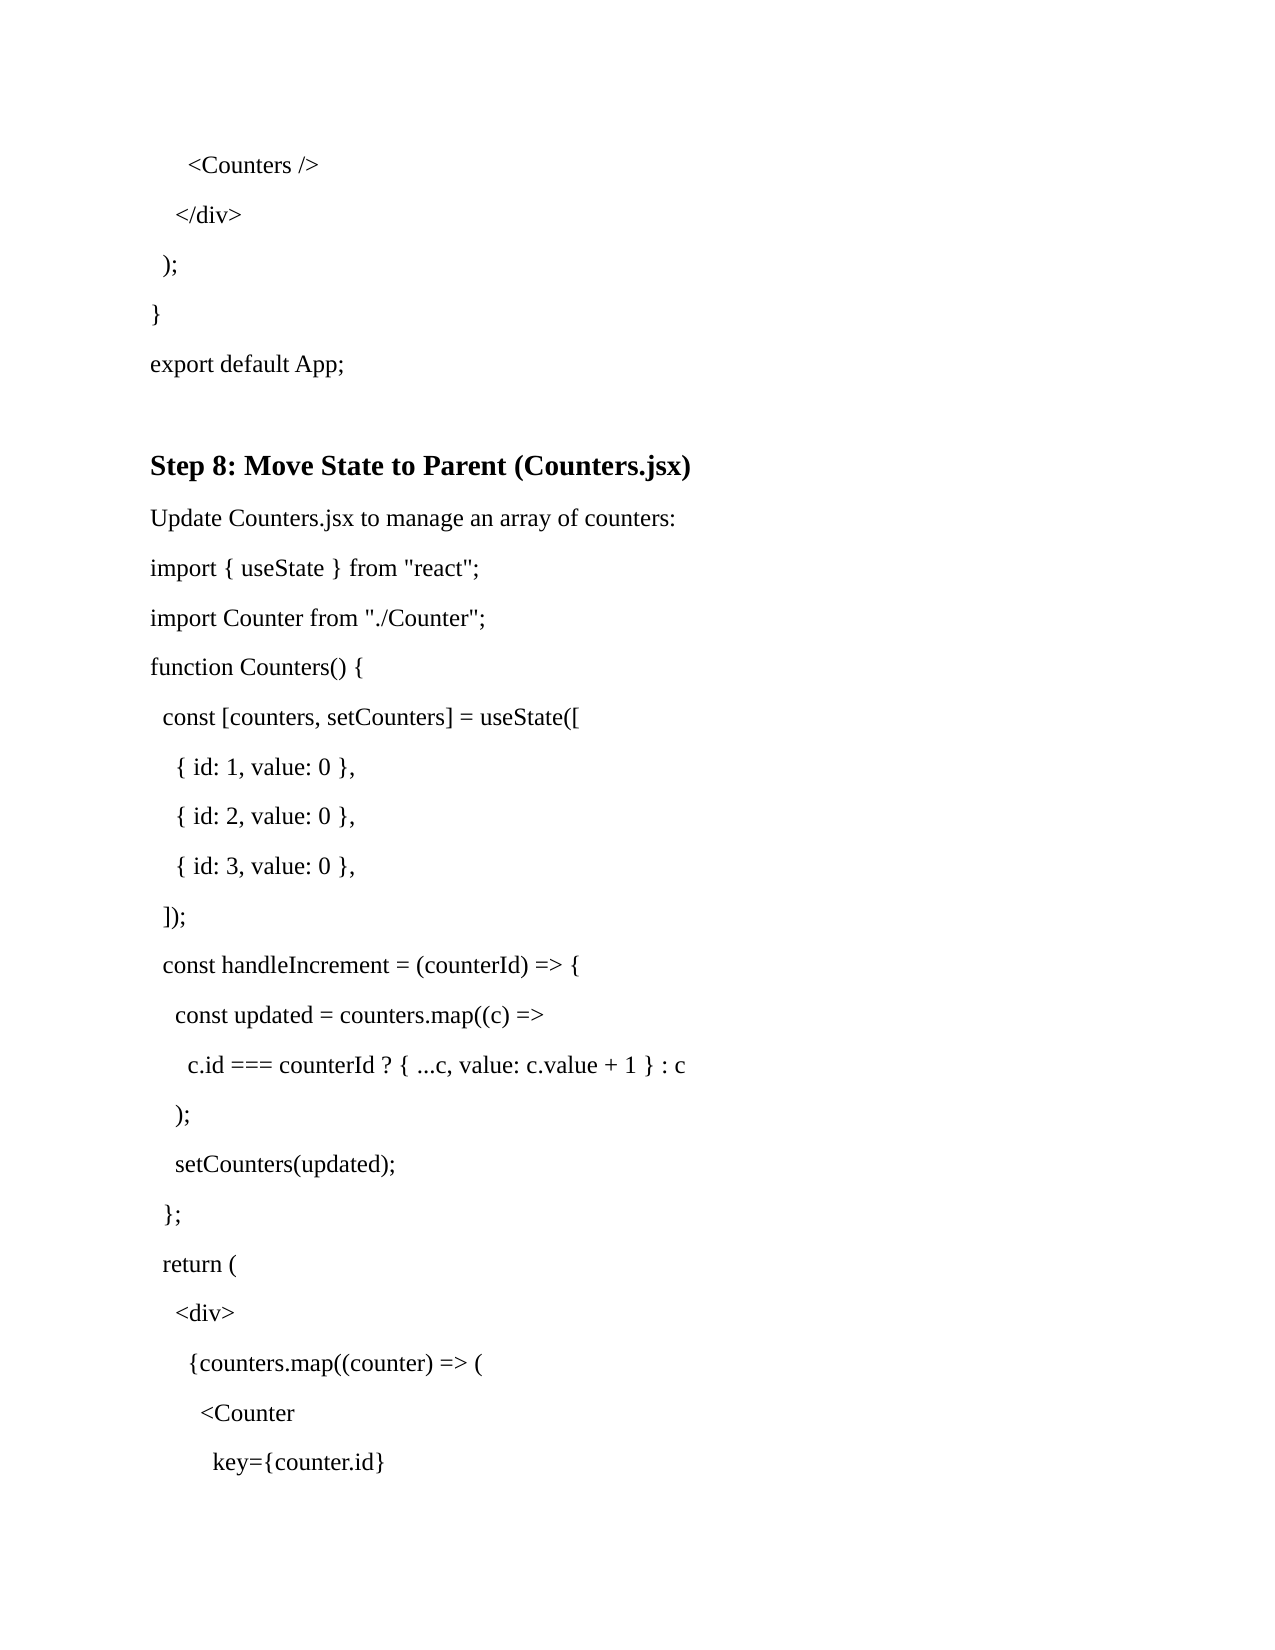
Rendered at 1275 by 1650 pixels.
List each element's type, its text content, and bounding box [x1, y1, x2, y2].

text function Counters() { [150, 652, 1125, 681]
text const updated = counters.map((c) => [150, 1000, 1125, 1029]
text <Counter [150, 1398, 1125, 1426]
text <div> [150, 1298, 1125, 1327]
text c.id === counterId ? { ...c, value: c.value + 1 } : c [150, 1050, 1125, 1079]
text <Counters /> [150, 150, 1125, 179]
text ]); [150, 901, 1125, 929]
text ); [150, 1099, 1125, 1128]
text ); [150, 249, 1125, 278]
text { id: 2, value: 0 }, [150, 801, 1125, 830]
text { id: 3, value: 0 }, [150, 851, 1125, 880]
text import Counter from "./Counter"; [150, 603, 1125, 631]
text import { useState } from "react"; [150, 553, 1125, 582]
text const [counters, setCounters] = useState([ [150, 702, 1125, 731]
text Step 8: Move State to Parent (Counters.jsx) [150, 448, 1125, 482]
text Update Counters.jsx to manage an array of counters: [150, 503, 1125, 532]
text key={counter.id} [150, 1447, 1125, 1476]
text export default App; [150, 349, 1125, 377]
text { id: 1, value: 0 }, [150, 752, 1125, 781]
text {counters.map((counter) => ( [150, 1348, 1125, 1377]
text } [150, 299, 1125, 328]
text setCounters(updated); [150, 1149, 1125, 1178]
text const handleIncrement = (counterId) => { [150, 951, 1125, 979]
text </div> [150, 200, 1125, 228]
text return ( [150, 1249, 1125, 1277]
text }; [150, 1199, 1125, 1228]
